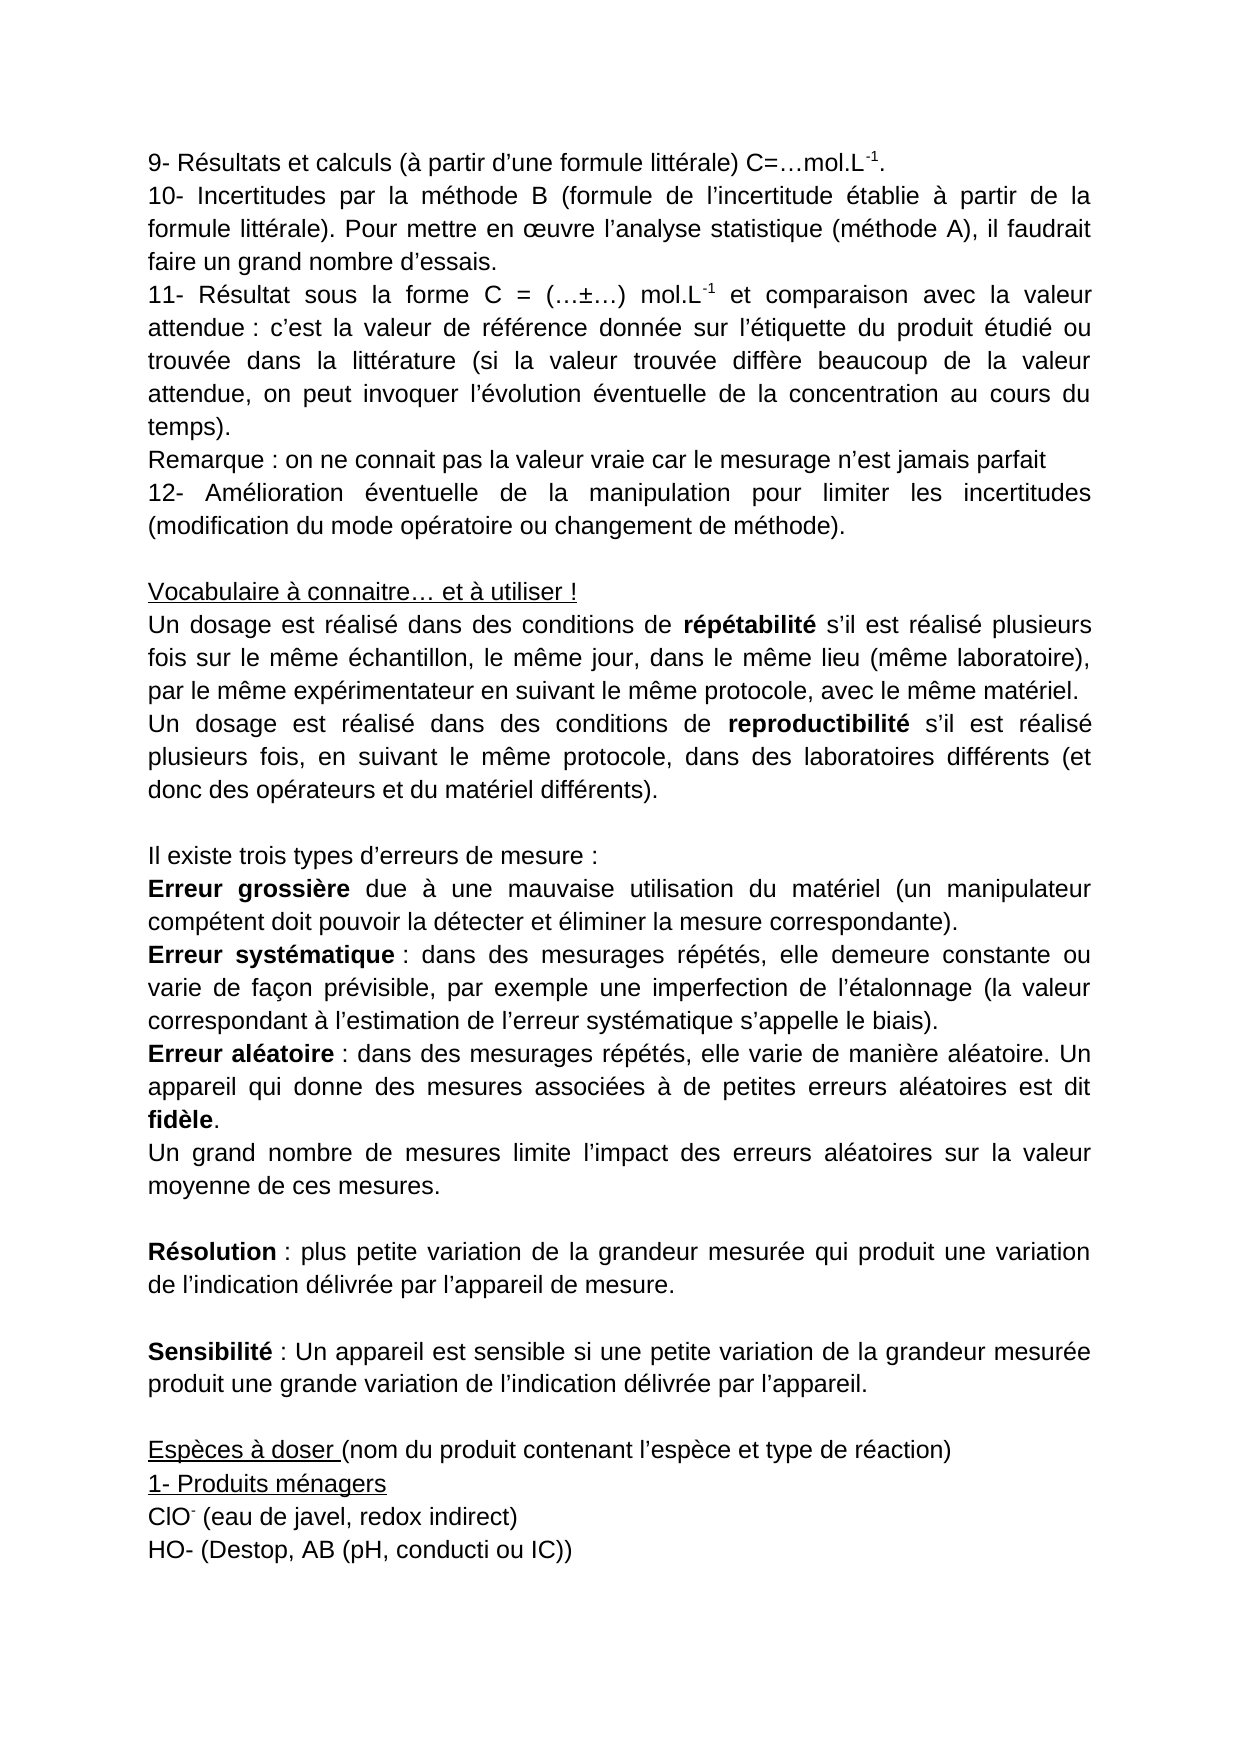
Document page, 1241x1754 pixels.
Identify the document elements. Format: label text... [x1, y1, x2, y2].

list Un dosage est réalisé dans des conditions de reproductibilité s’il est réalisé plusieurs fois, en suivant le même protocole, dans des laboratoires différents (et donc des opérateurs et du matériel différents). [148, 709, 1092, 804]
list Un dosage est réalisé dans des conditions de répétabilité s’il est réalisé plusieurs fois sur le même échantillon, le même jour, dans le même lieu (même laboratoire), par le même expérimentateur en suivant le même protocole, avec le même matériel. [148, 610, 1092, 705]
list Erreur aléatoire : dans des mesurages répétés, elle varie de manière aléatoire. Un appareil qui donne des mesures associées à de petites erreurs aléatoires est dit fidèle. [148, 1039, 1092, 1134]
list Il existe trois types d’erreurs de mesure : [148, 841, 1092, 870]
list 11- Résultat sous la forme C = (…±…) mol.L-1 et comparaison avec la valeur attendue : c’est la valeur de référence donnée sur l’étiquette du produit étudié ou trouvée dans la littérature (si la valeur trouvée diffère beaucoup de la valeur attendue, on peut invoquer l’évolution éventuelle de la concentration au cours du temps). [148, 280, 1092, 441]
list 10- Incertitudes par la méthode B (formule de l’incertitude établie à partir de la formule littérale). Pour mettre en œuvre l’analyse statistique (méthode A), il faudrait faire un grand nombre d’essais. [148, 181, 1092, 276]
text ClO- (eau de javel, redox indirect) [148, 1502, 1092, 1530]
list 12- Amélioration éventuelle de la manipulation pour limiter les incertitudes (modification du mode opératoire ou changement de méthode). [148, 478, 1092, 540]
list Erreur systématique : dans des mesurages répétés, elle demeure constante ou varie de façon prévisible, par exemple une imperfection de l’étalonnage (la valeur correspondant à l’estimation de l’erreur systématique s’appelle le biais). [148, 940, 1092, 1035]
text 1- Produits ménagers [148, 1468, 1092, 1497]
list Vocabulaire à connaitre… et à utiliser ! [148, 577, 1092, 606]
list 9- Résultats et calculs (à partir d’une formule littérale) C=…mol.L-1. [148, 148, 1092, 176]
list Erreur grossière due à une mauvaise utilisation du matériel (un manipulateur compétent doit pouvoir la détecter et éliminer la mesure correspondante). [148, 874, 1092, 936]
list Sensibilité : Un appareil est sensible si une petite variation de la grandeur mesurée produit une grande variation de l’indication délivrée par l’appareil. [148, 1336, 1092, 1398]
list Résolution : plus petite variation de la grandeur mesurée qui produit une variation de l’indication délivrée par l’appareil de mesure. [148, 1237, 1092, 1299]
text HO- (Destop, AB (pH, conducti ou IC)) [148, 1534, 1092, 1563]
list Un grand nombre de mesures limite l’impact des erreurs aléatoires sur la valeur moyenne de ces mesures. [148, 1138, 1092, 1200]
text Espèces à doser (nom du produit contenant l’espèce et type de réaction) [148, 1436, 1092, 1464]
list Remarque : on ne connait pas la valeur vraie car le mesurage n’est jamais parfait [148, 445, 1092, 474]
